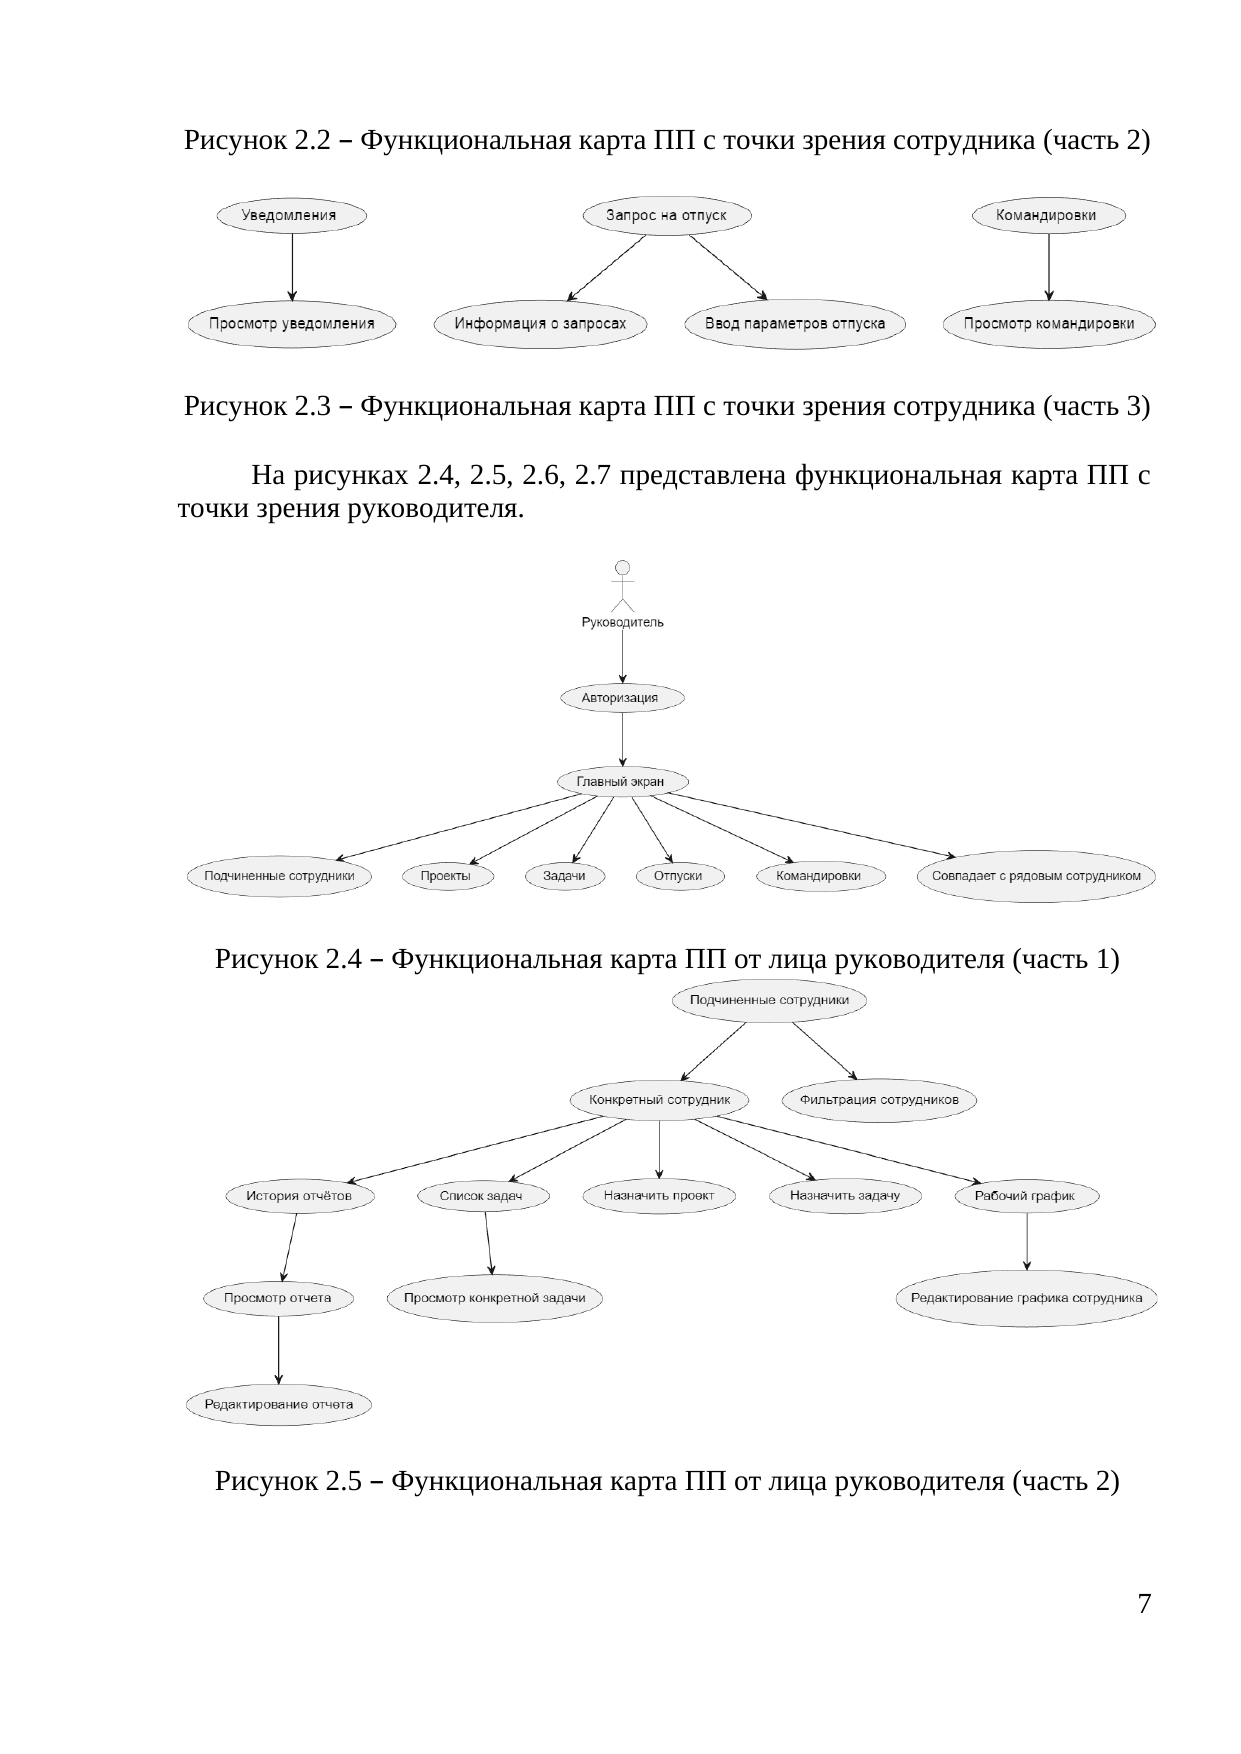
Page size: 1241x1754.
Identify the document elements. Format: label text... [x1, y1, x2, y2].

text Рисунок 2.4 – Функциональная карта ПП от лица руководителя (часть 1) [183, 937, 1152, 976]
text Рисунок 2.3 – Функциональная карта ПП с точки зрения сотрудника (часть 3) [183, 384, 1152, 423]
picture [183, 191, 1158, 351]
picture [183, 976, 1158, 1427]
picture [183, 557, 1158, 904]
text Рисунок 2.2 – Функциональная карта ПП с точки зрения сотрудника (часть 2) [183, 118, 1152, 158]
text Рисунок 2.5 – Функциональная карта ПП от лица руководителя (часть 2) [183, 1460, 1152, 1499]
text На рисунках 2.4, 2.5, 2.6, 2.7 представлена функциональная карта ПП с точки зрения руководителя. [177, 457, 1152, 524]
